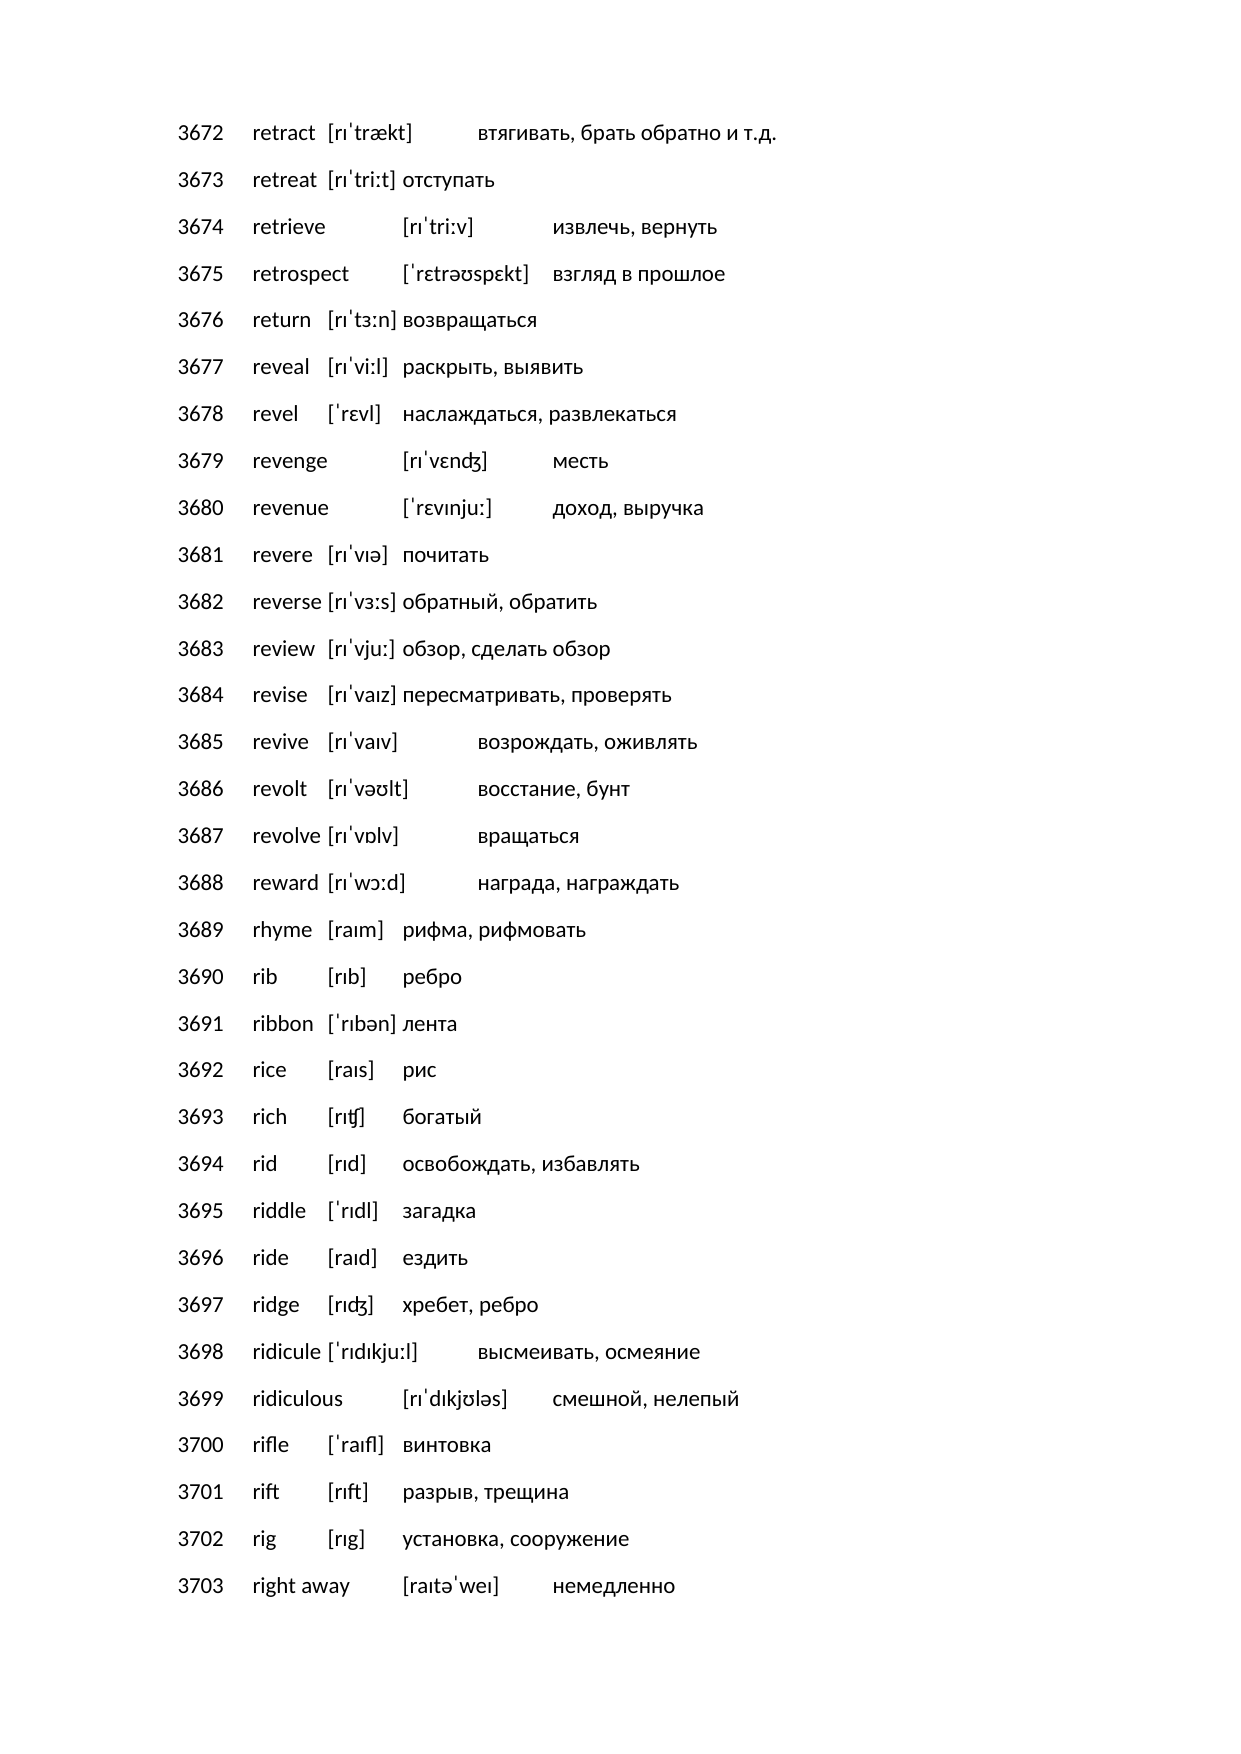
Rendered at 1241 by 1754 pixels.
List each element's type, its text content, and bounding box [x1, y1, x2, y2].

text 3701 rift [rɪft] разрыв, трещина [177, 1477, 1152, 1506]
text 3693 rich [rɪʧ] богатый [177, 1102, 1152, 1131]
text 3703 right away [raɪtəˈweɪ] немедленно [177, 1571, 1152, 1599]
text 3686 revolt [rɪˈvəʊlt] восстание, бунт [177, 774, 1152, 802]
text 3688 reward [rɪˈwɔːd] награда, награждать [177, 868, 1152, 896]
text 3699 ridiculous [rɪˈdɪkjʊləs] смешной, нелепый [177, 1384, 1152, 1412]
text 3694 rid [rɪd] освобождать, избавлять [177, 1149, 1152, 1177]
text 3672 retract [rɪˈtrækt] втягивать, брать обратно и т.д. [177, 118, 1152, 146]
text 3676 return [rɪˈtɜːn] возвращаться [177, 306, 1152, 334]
text 3690 rib [rɪb] ребро [177, 962, 1152, 990]
text 3684 revise [rɪˈvaɪz] пересматривать, проверять [177, 681, 1152, 709]
text 3697 ridge [rɪʤ] хребет, ребро [177, 1290, 1152, 1318]
text 3679 revenge [rɪˈvɛnʤ] месть [177, 446, 1152, 474]
text 3696 ride [raɪd] ездить [177, 1243, 1152, 1271]
text 3682 reverse [rɪˈvɜːs] обратный, обратить [177, 587, 1152, 615]
text 3674 retrieve [rɪˈtriːv] извлечь, вернуть [177, 212, 1152, 240]
text 3683 review [rɪˈvjuː] обзор, сделать обзор [177, 634, 1152, 662]
text 3702 rig [rɪg] установка, сооружение [177, 1524, 1152, 1552]
text 3700 rifle [ˈraɪfl] винтовка [177, 1431, 1152, 1459]
text 3673 retreat [rɪˈtriːt] отступать [177, 165, 1152, 193]
text 3675 retrospect [ˈrɛtrəʊspɛkt] взгляд в прошлое [177, 259, 1152, 287]
text 3692 rice [raɪs] рис [177, 1056, 1152, 1084]
text 3680 revenue [ˈrɛvɪnjuː] доход, выручка [177, 493, 1152, 521]
text 3685 revive [rɪˈvaɪv] возрождать, оживлять [177, 727, 1152, 756]
text 3678 revel [ˈrɛvl] наслаждаться, развлекаться [177, 399, 1152, 427]
text 3691 ribbon [ˈrɪbən] лента [177, 1009, 1152, 1037]
text 3677 reveal [rɪˈviːl] раскрыть, выявить [177, 352, 1152, 381]
text 3681 revere [rɪˈvɪə] почитать [177, 540, 1152, 568]
text 3689 rhyme [raɪm] рифма, рифмовать [177, 915, 1152, 943]
text 3687 revolve [rɪˈvɒlv] вращаться [177, 821, 1152, 849]
text 3698 ridicule [ˈrɪdɪkjuːl] высмеивать, осмеяние [177, 1337, 1152, 1365]
text 3695 riddle [ˈrɪdl] загадка [177, 1196, 1152, 1224]
